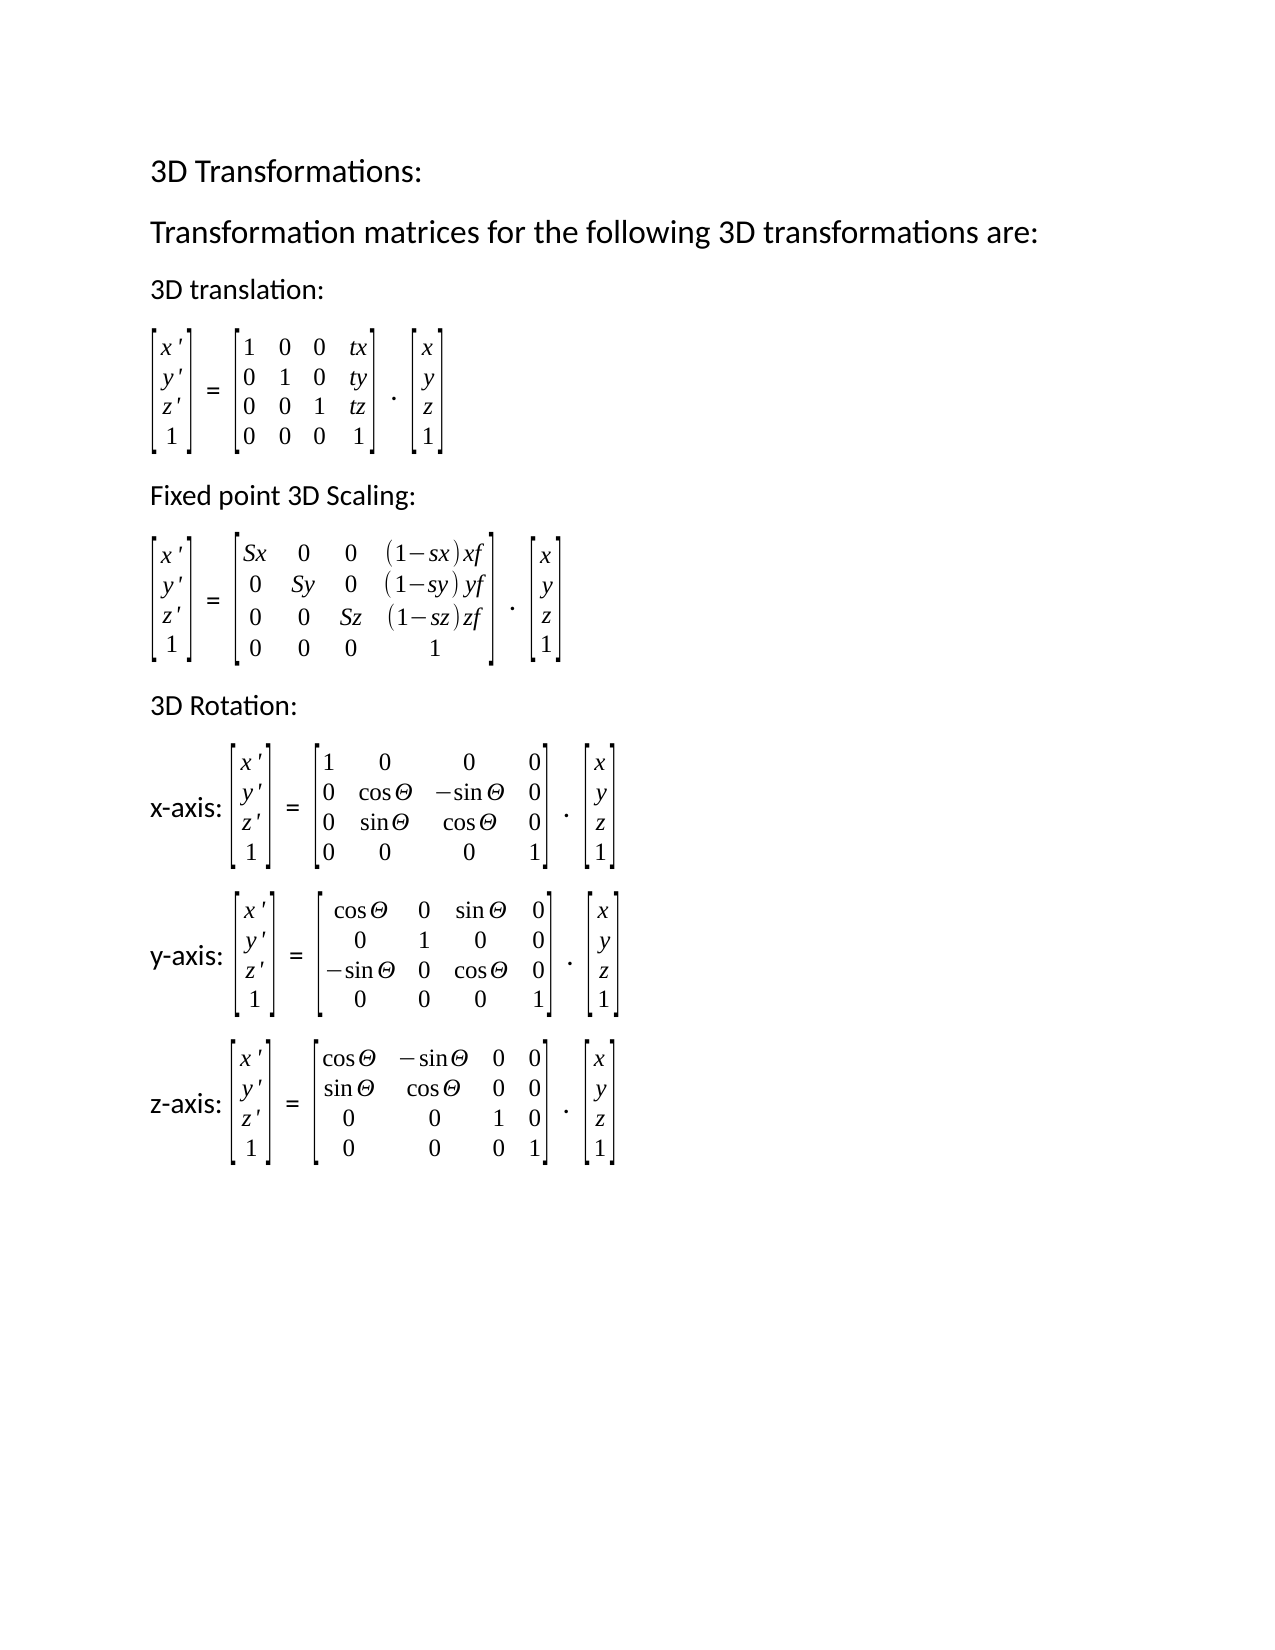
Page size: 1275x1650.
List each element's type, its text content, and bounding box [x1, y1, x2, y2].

text Transformation matrices for the following 3D transformations are: [150, 211, 1125, 251]
text y-axis: = . [150, 891, 1125, 1019]
text = . [150, 532, 1125, 668]
text 3D Rotation: [150, 687, 1125, 723]
text Fixed point 3D Scaling: [150, 477, 1125, 512]
text z-axis: = . [150, 1039, 1125, 1167]
text 3D translation: [150, 271, 1125, 307]
text 3D Transformations: [150, 150, 1125, 191]
text x-axis: = . [150, 743, 1125, 871]
text = . [150, 326, 1125, 457]
